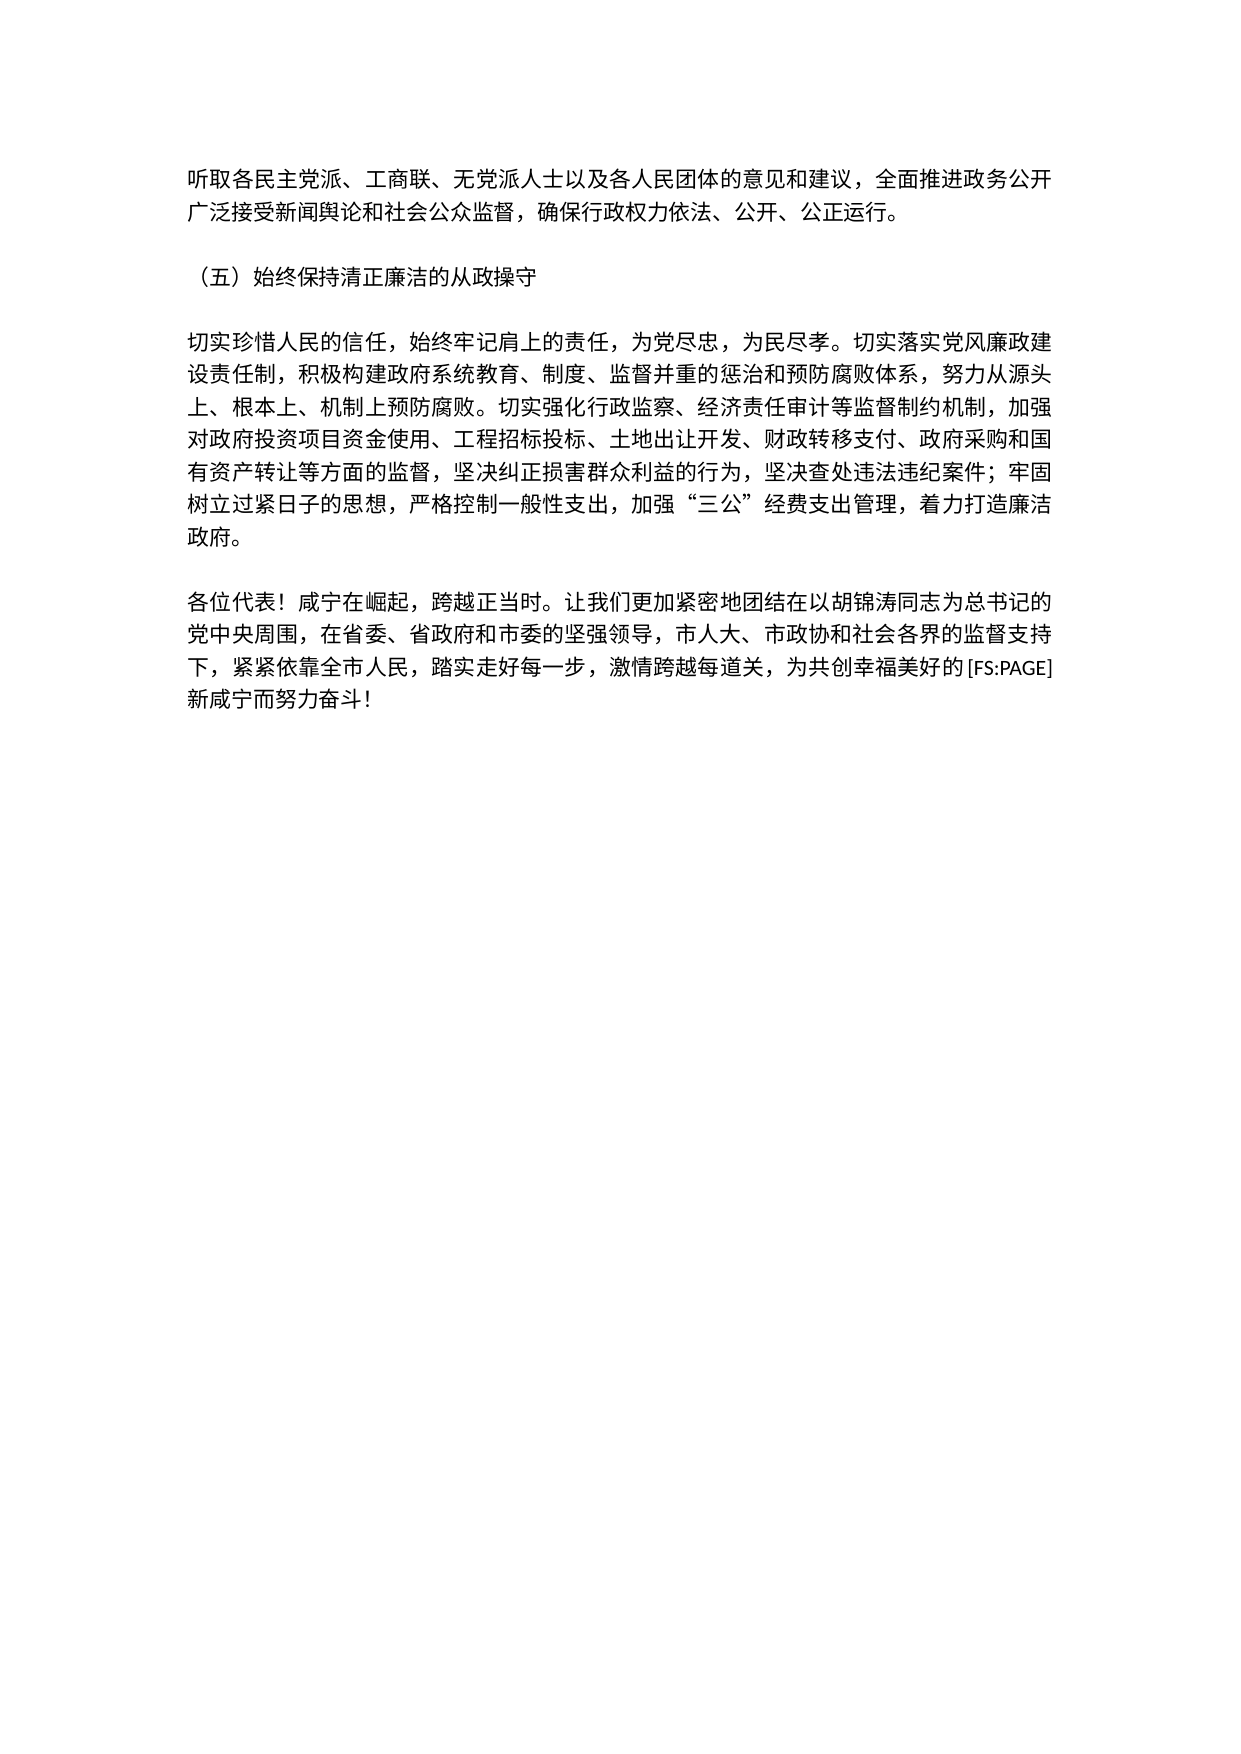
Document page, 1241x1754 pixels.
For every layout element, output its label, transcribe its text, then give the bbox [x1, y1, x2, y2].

text 切实珍惜人民的信任，始终牢记肩上的责任，为党尽忠，为民尽孝。切实落实党风廉政建设责任制，积极构建政府系统教育、制度、监督并重的惩治和预防腐败体系，努力从源头上、根本上、机制上预防腐败。切实强化行政监察、经济责任审计等监督制约机制，加强对政府投资项目资金使用、工程招标投标、土地出让开发、财政转移支付、政府采购和国有资产转让等方面的监督，坚决纠正损害群众利益的行为，坚决查处违法违纪案件；牢固树立过紧日子的思想，严格控制一般性支出，加强“三公”经费支出管理，着力打造廉洁政府。 [187, 324, 1053, 552]
text 各位代表！咸宁在崛起，跨越正当时。让我们更加紧密地团结在以胡锦涛同志为总书记的党中央周围，在省委、省政府和市委的坚强领导，市人大、市政协和社会各界的监督支持下，紧紧依靠全市人民，踏实走好每一步，激情跨越每道关，为共创幸福美好的[FS:PAGE]新咸宁而努力奋斗！ [187, 584, 1053, 714]
text （五）始终保持清正廉洁的从政操守 [187, 259, 1053, 292]
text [187, 162, 1053, 227]
